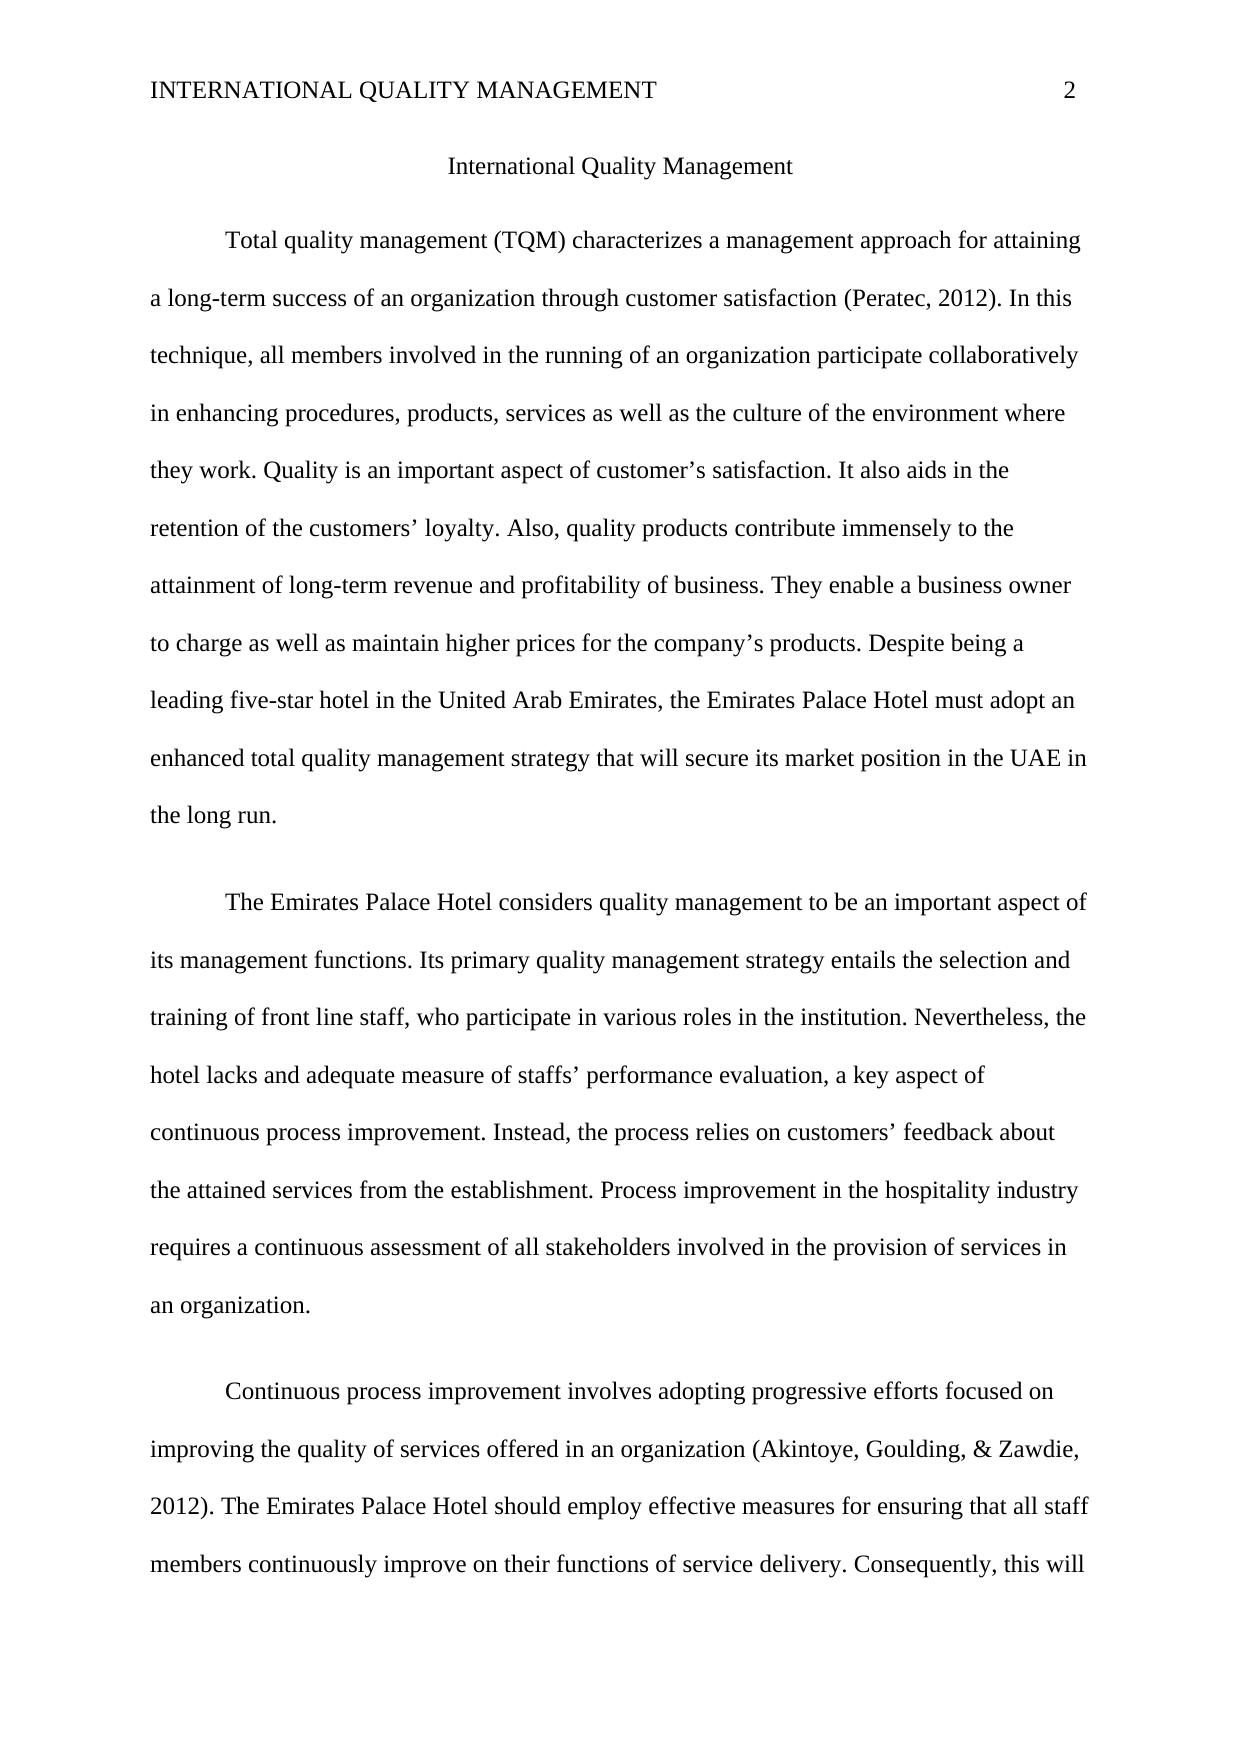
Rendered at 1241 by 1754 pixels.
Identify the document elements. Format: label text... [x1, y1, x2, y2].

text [150, 1376, 1090, 1578]
text Total quality management (TQM) characterizes a management approach for attaining a long-term success of an organization through customer satisfaction . In this technique, all members involved in the running of an organization participate collaboratively in enhancing procedures, products, services as well as the culture of the environment where they work. Quality is an important aspect of customer’s satisfaction. It also aids in the retention of the customers’ loyalty. Also, quality products contribute immensely to the attainment of long-term revenue and profitability of business. They enable a business owner to charge as well as maintain higher prices for the company’s products. Despite being a leading five-star hotel in the United Arab Emirates, the Emirates Palace Hotel must adopt an enhanced total quality management strategy that will secure its market position in the UAE in the long run. [150, 226, 1090, 829]
text The Emirates Palace Hotel considers quality management to be an important aspect of its management functions. Its primary quality management strategy entails the selection and training of front line staff, who participate in various roles in the institution. Nevertheless, the hotel lacks and adequate measure of staffs’ performance evaluation, a key aspect of continuous process improvement. Instead, the process relies on customers’ feedback about the attained services from the establishment. Process improvement in the hospitality industry requires a continuous assessment of all stakeholders involved in the provision of services in an organization. [150, 887, 1090, 1318]
text International Quality Management [150, 151, 1090, 180]
